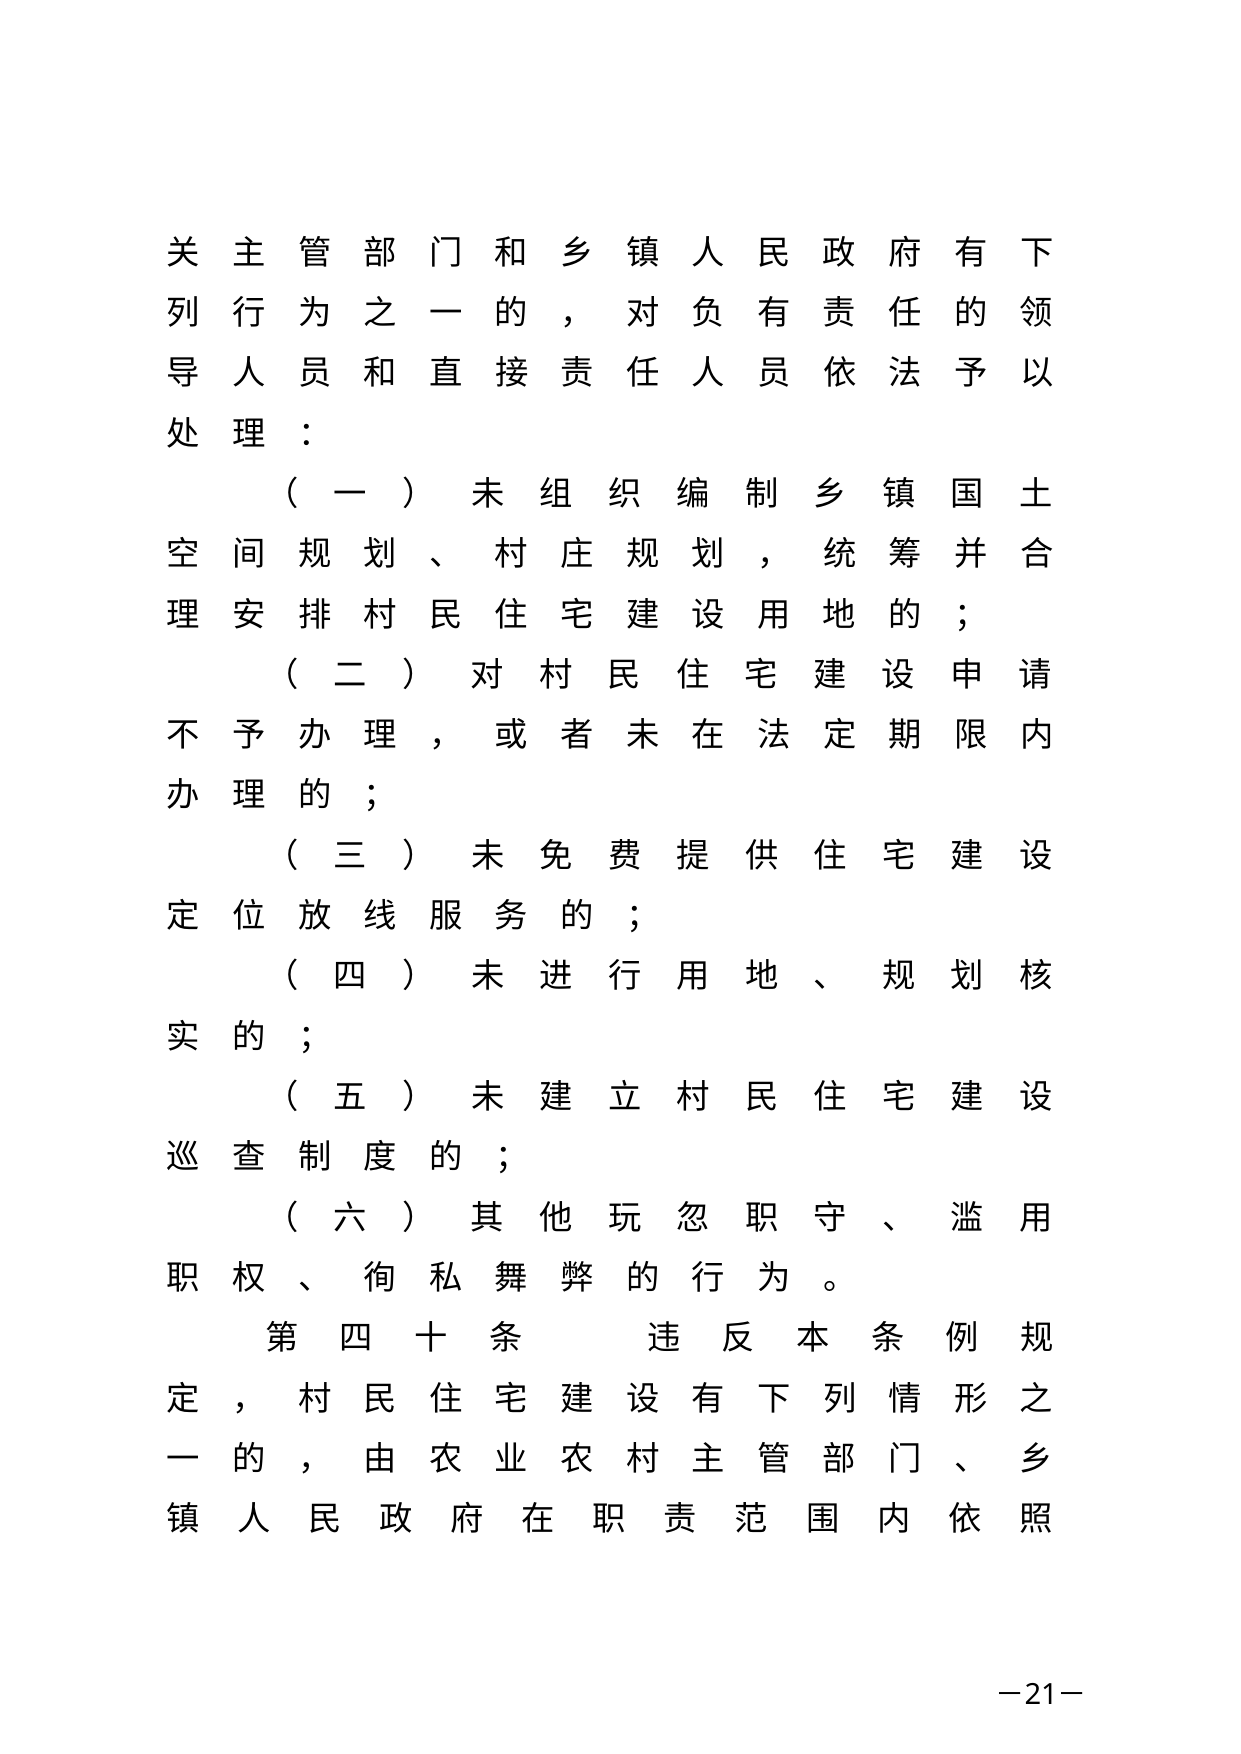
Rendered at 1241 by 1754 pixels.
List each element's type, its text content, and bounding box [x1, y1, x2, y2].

text （一）未组织编制乡镇国土空间规划、村庄规划，统筹并合理安排村民住宅建设用地的； [167, 461, 1085, 642]
text （五）未建立村民住宅建设巡查制度的； [167, 1064, 1085, 1184]
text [167, 1305, 1085, 1546]
text （六）其他玩忽职守、滥用职权、徇私舞弊的行为。 [167, 1184, 1085, 1305]
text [167, 219, 1085, 461]
text （四）未进行用地、规划核实的； [167, 943, 1085, 1064]
text （三）未免费提供住宅建设定位放线服务的； [167, 822, 1085, 943]
text （二）对村民住宅建设申请不予办理，或者未在法定期限内办理的； [167, 642, 1085, 822]
